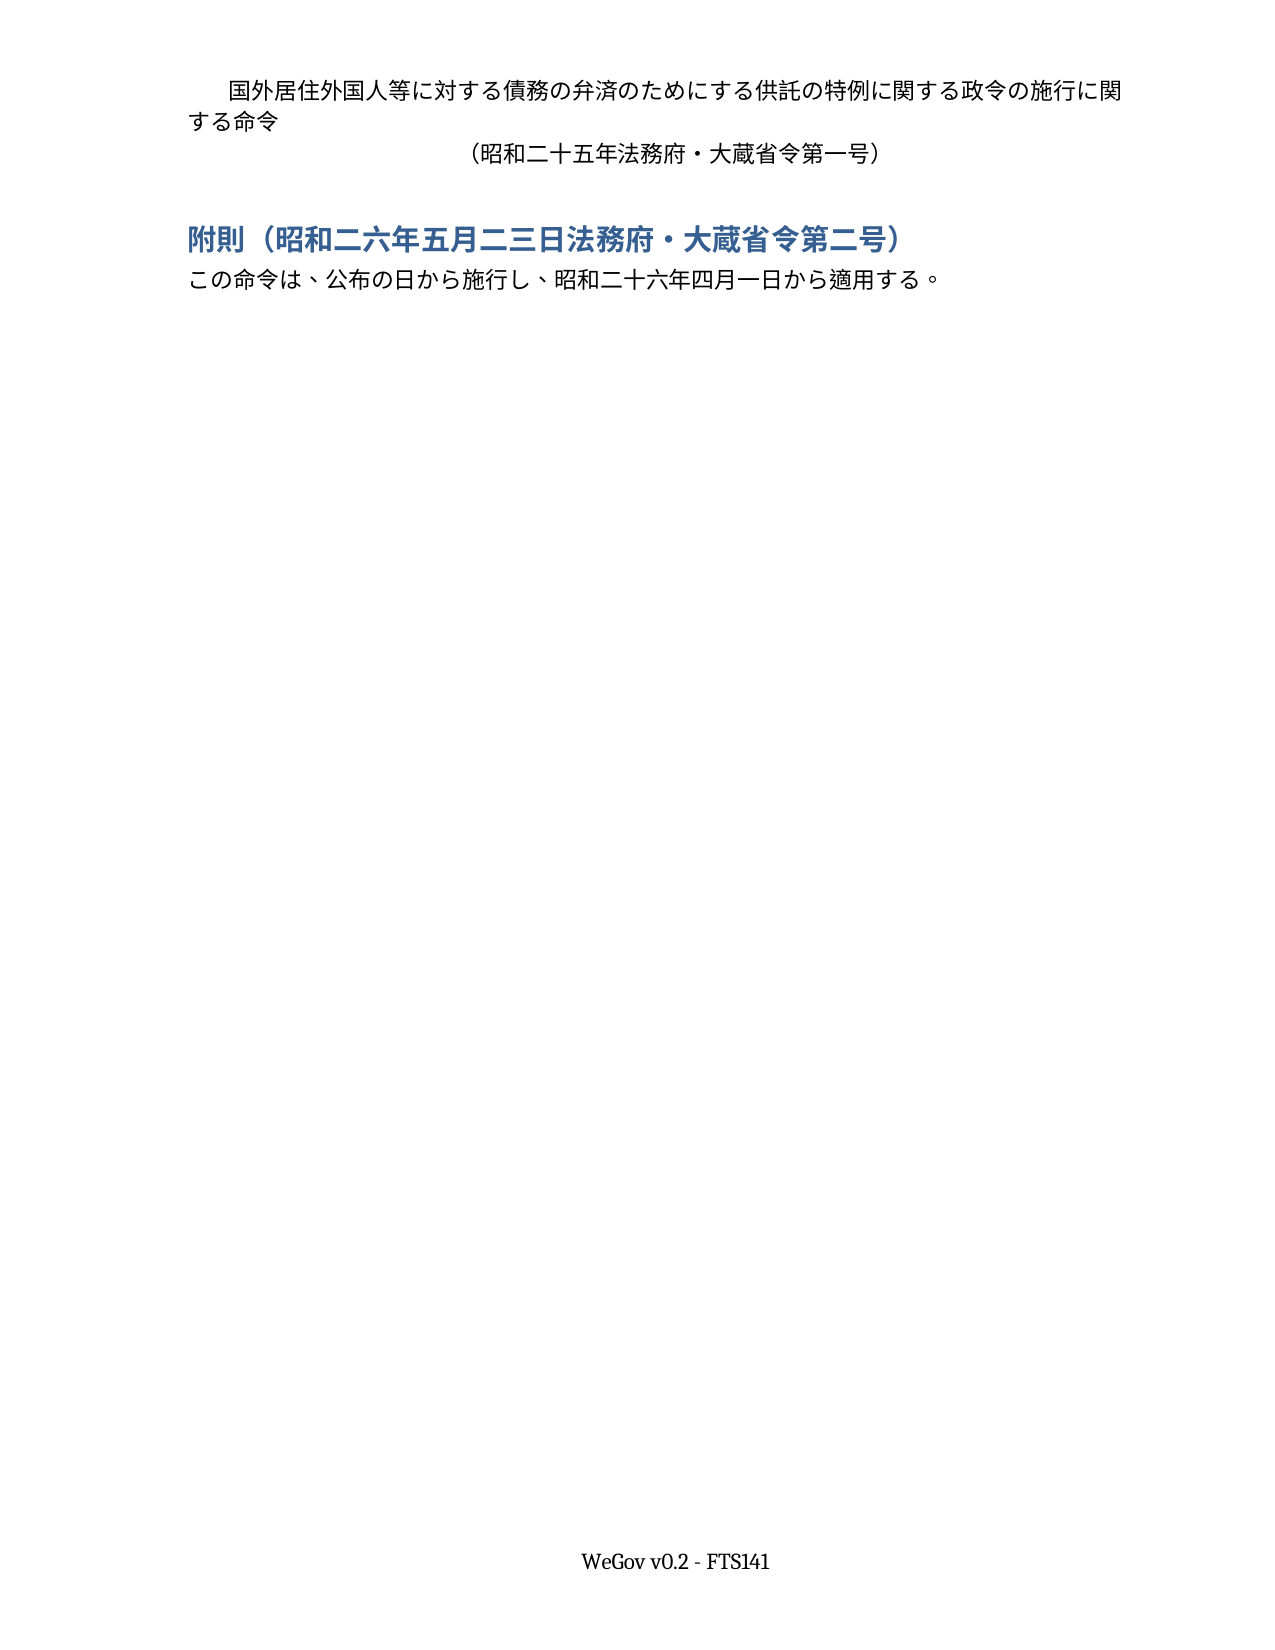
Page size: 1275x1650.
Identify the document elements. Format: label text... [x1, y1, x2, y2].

subtitle 附則（昭和二六年五月二三日法務府・大蔵省令第二号） [187, 219, 1087, 258]
text この命令は、公布の日から施行し、昭和二十六年四月一日から適用する。 [187, 264, 1087, 296]
